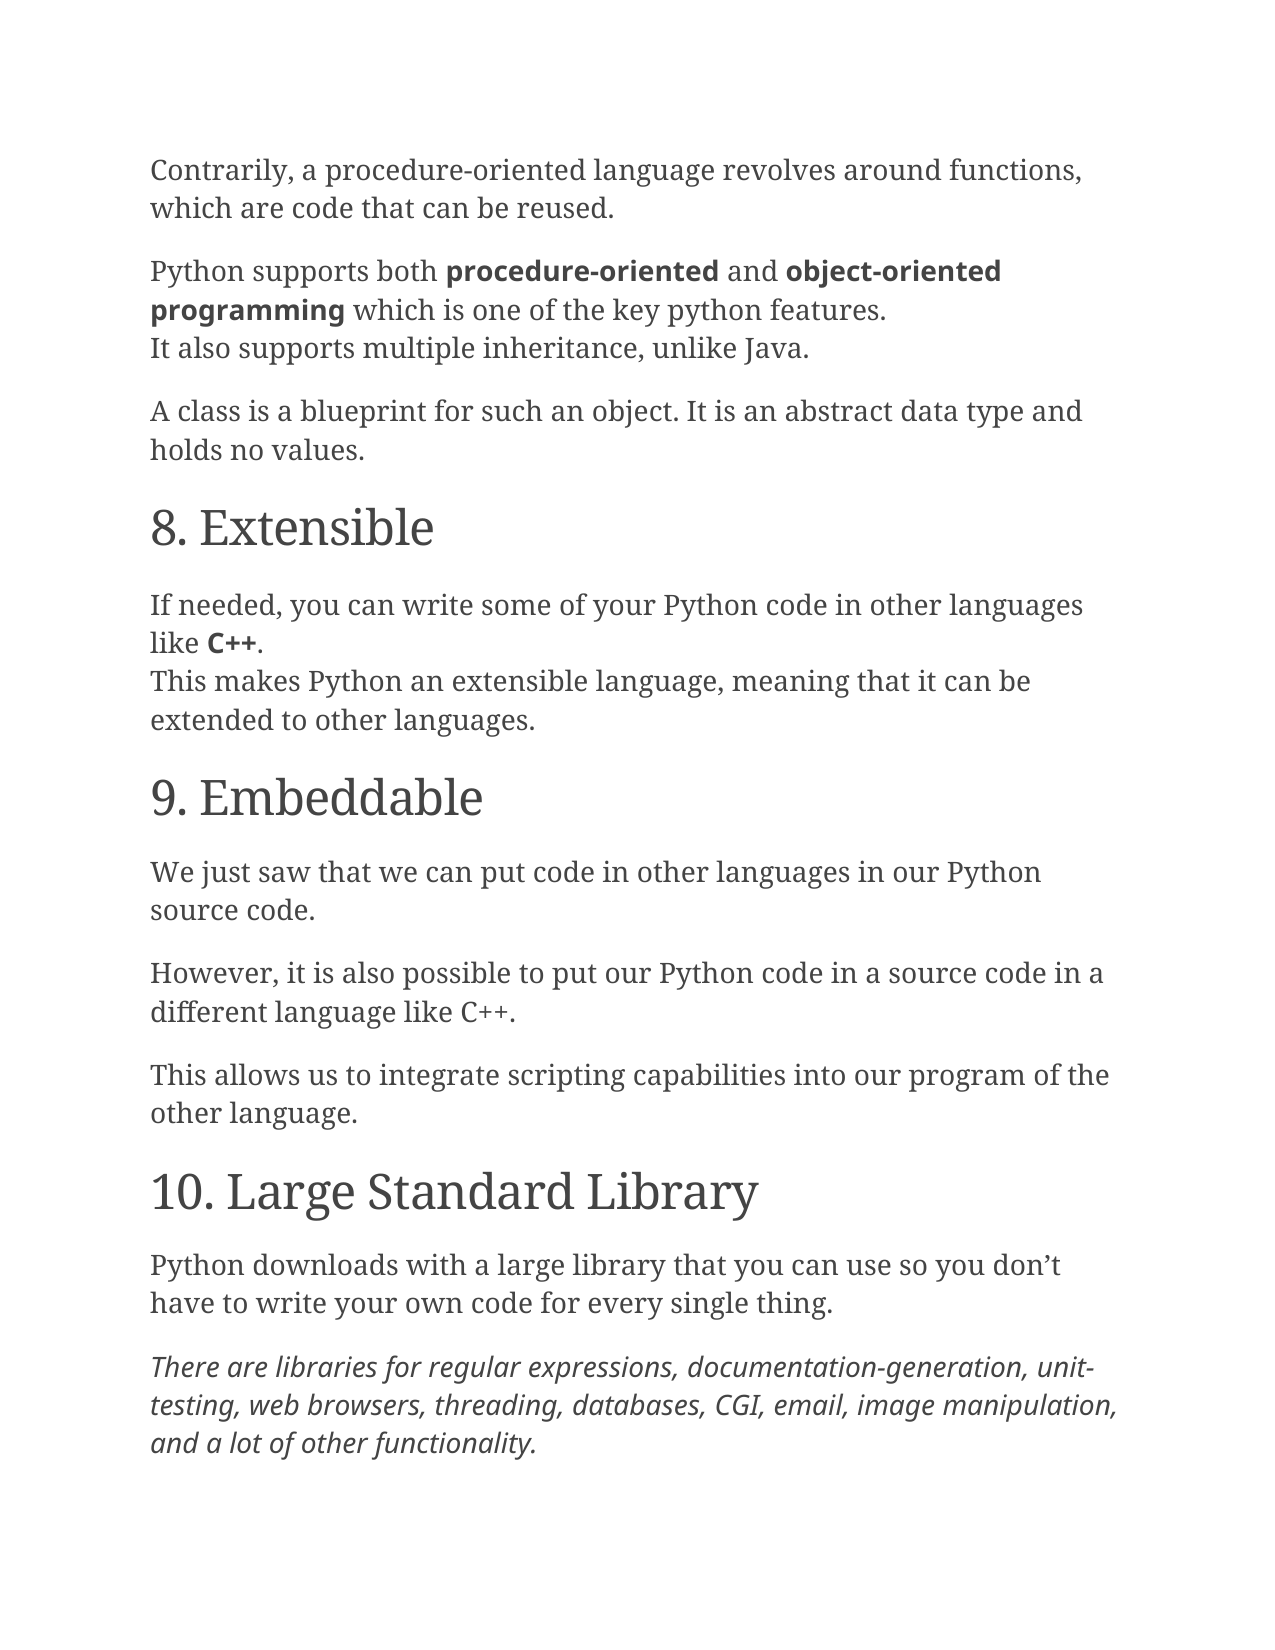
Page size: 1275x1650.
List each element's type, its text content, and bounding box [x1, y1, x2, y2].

text Python supports both procedure-oriented and object-oriented programming which is one of the key python features. [150, 252, 1125, 328]
text We just saw that we can put code in other languages in our Python source code. [150, 852, 1125, 928]
text Python downloads with a large library that you can use so you don’t have to write your own code for every single thing. [150, 1245, 1125, 1322]
text If needed, you can write some of your Python code in other languages like C++. [150, 585, 1125, 662]
text 8. Extensible [150, 493, 1125, 560]
text It also supports multiple inheritance, unlike Java. [150, 328, 1125, 367]
text There are libraries for regular expressions, documentation-generation, unit-testing, web browsers, threading, databases, CGI, email, image manipulation, and a lot of other functionality. [150, 1347, 1125, 1462]
text This allows us to integrate scripting capabilities into our program of the other language. [150, 1055, 1125, 1132]
text 9. Embeddable [150, 763, 1125, 830]
text Contrarily, a procedure-oriented language revolves around functions, which are code that can be reused. [150, 150, 1125, 227]
text However, it is also possible to put our Python code in a source code in a different language like C++. [150, 953, 1125, 1030]
text 10. Large Standard Library [150, 1157, 1125, 1223]
text This makes Python an extensible language, meaning that it can be extended to other languages. [150, 662, 1125, 738]
text A class is a blueprint for such an object. It is an abstract data type and holds no values. [150, 392, 1125, 468]
